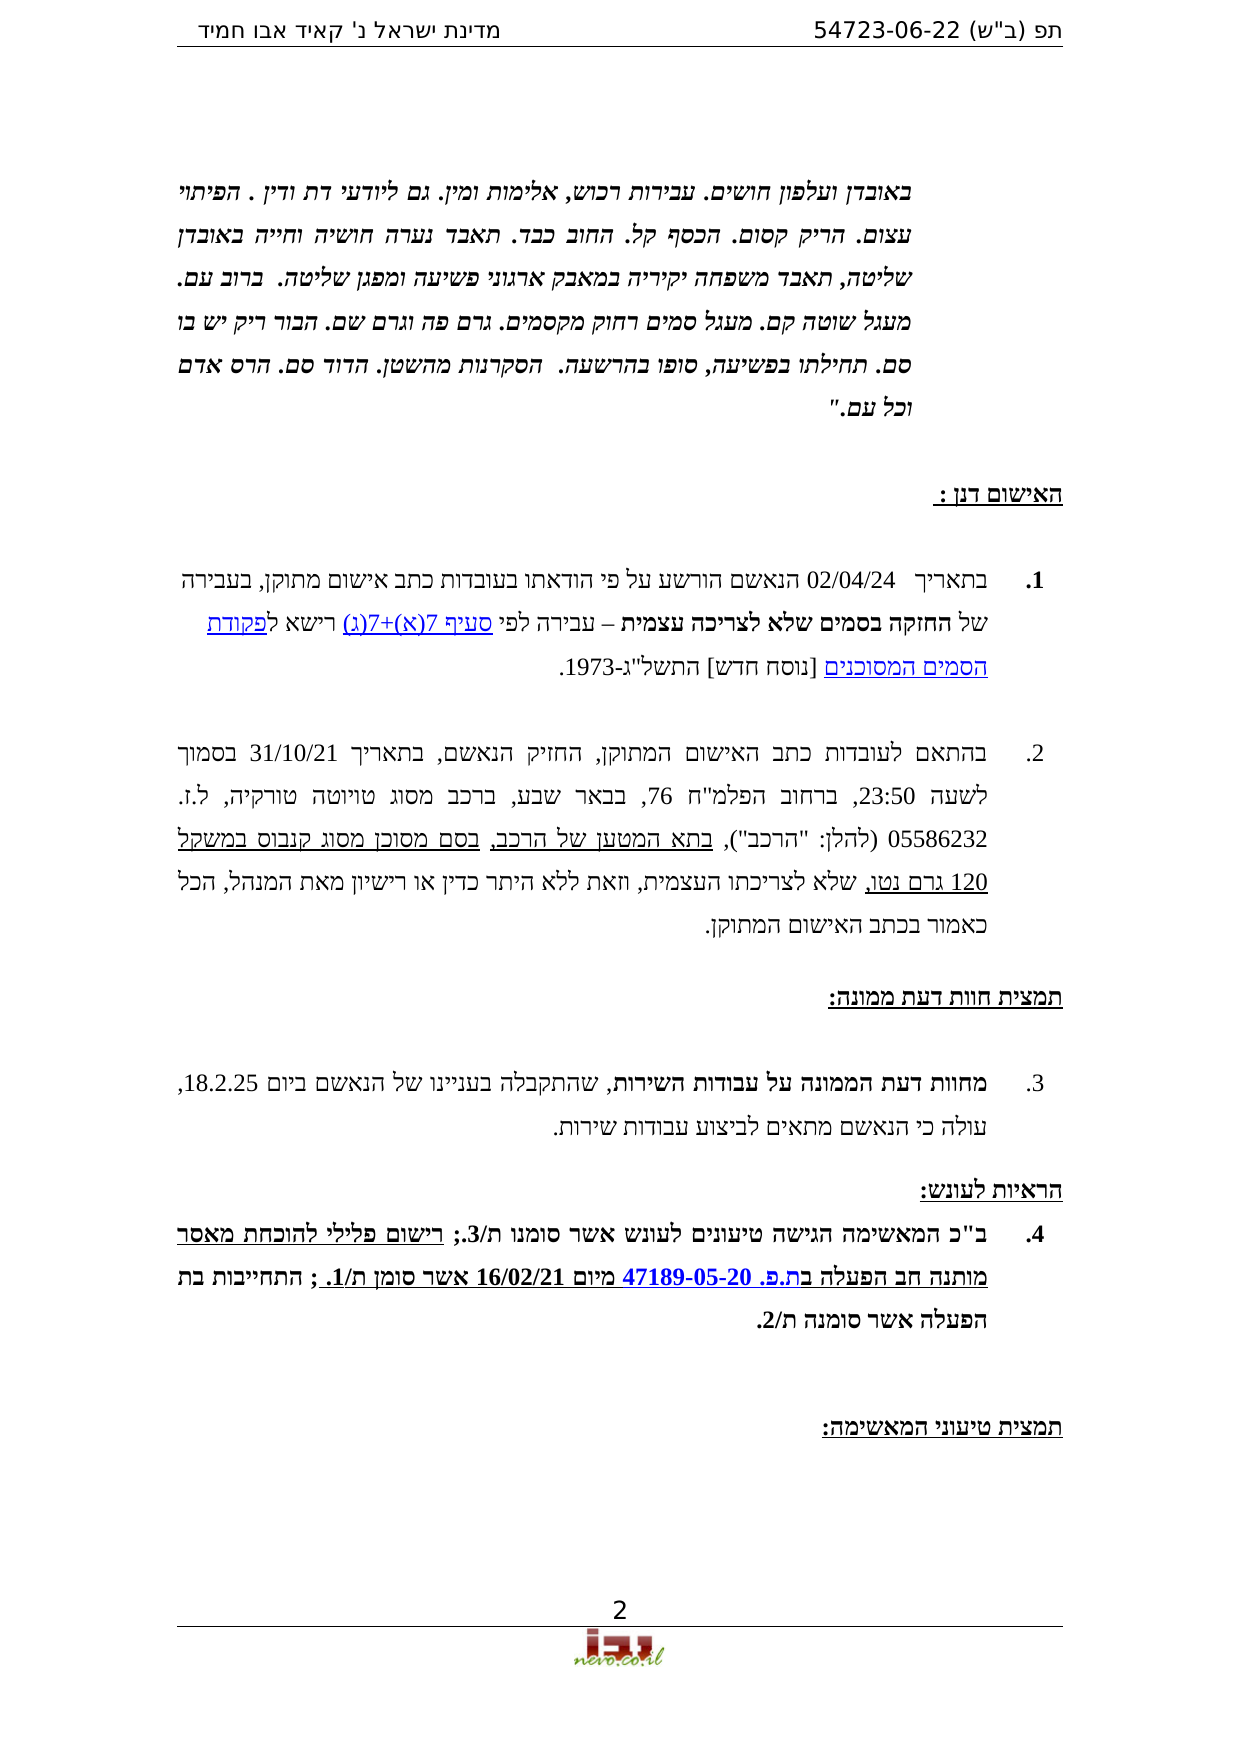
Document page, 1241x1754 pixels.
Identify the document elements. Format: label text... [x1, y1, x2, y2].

list בהתאם לעובדות כתב האישום המתוקן, החזיק הנאשם, בתאריך 31/10/21 בסמוך לשעה 23:50, ברחוב הפלמ"ח 76, בבאר שבע, ברכב מסוג טויוטה טורקיה, ל.ז. 05586232 (להלן: "הרכב"), בתא המטען של הרכב, בסם מסוכן מסוג קנבוס במשקל 120 גרם נטו, שלא לצריכתו העצמית, וזאת ללא היתר כדין או רישיון מאת המנהל, הכל כאמור בכתב האישום המתוקן. [177, 738, 1026, 939]
text הראיות לעונש: [177, 1176, 1063, 1204]
text האישום דנן : [177, 479, 1063, 508]
text תמצית טיעוני המאשימה: [177, 1412, 1063, 1441]
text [177, 177, 913, 422]
list ב"כ המאשימה הגישה טיעונים לעונש אשר סומנו ת/3.; רישום פלילי להוכחת מאסר מותנה חב הפעלה בת.פ. 47189-05-20 מיום 16/02/21 אשר סומן ת/1. ; התחייבות בת הפעלה אשר סומנה ת/2. [177, 1219, 1026, 1334]
picture [574, 1628, 666, 1667]
list בתאריך 02/04/24 הנאשם הורשע על פי הודאתו בעובדות כתב אישום מתוקן, בעבירה של החזקה בסמים שלא לצריכה עצמית – עבירה לפי סעיף 7(א)+7(ג) רישא לפקודת הסמים המסוכנים [נוסח חדש] התשל"ג-1973. [177, 565, 1026, 680]
list מחוות דעת הממונה על עבודות השירות, שהתקבלה בעניינו של הנאשם ביום 18.2.25, עולה כי הנאשם מתאים לביצוע עבודות שירות. [177, 1068, 1026, 1140]
text תמצית חוות דעת ממונה: [177, 982, 1063, 1011]
